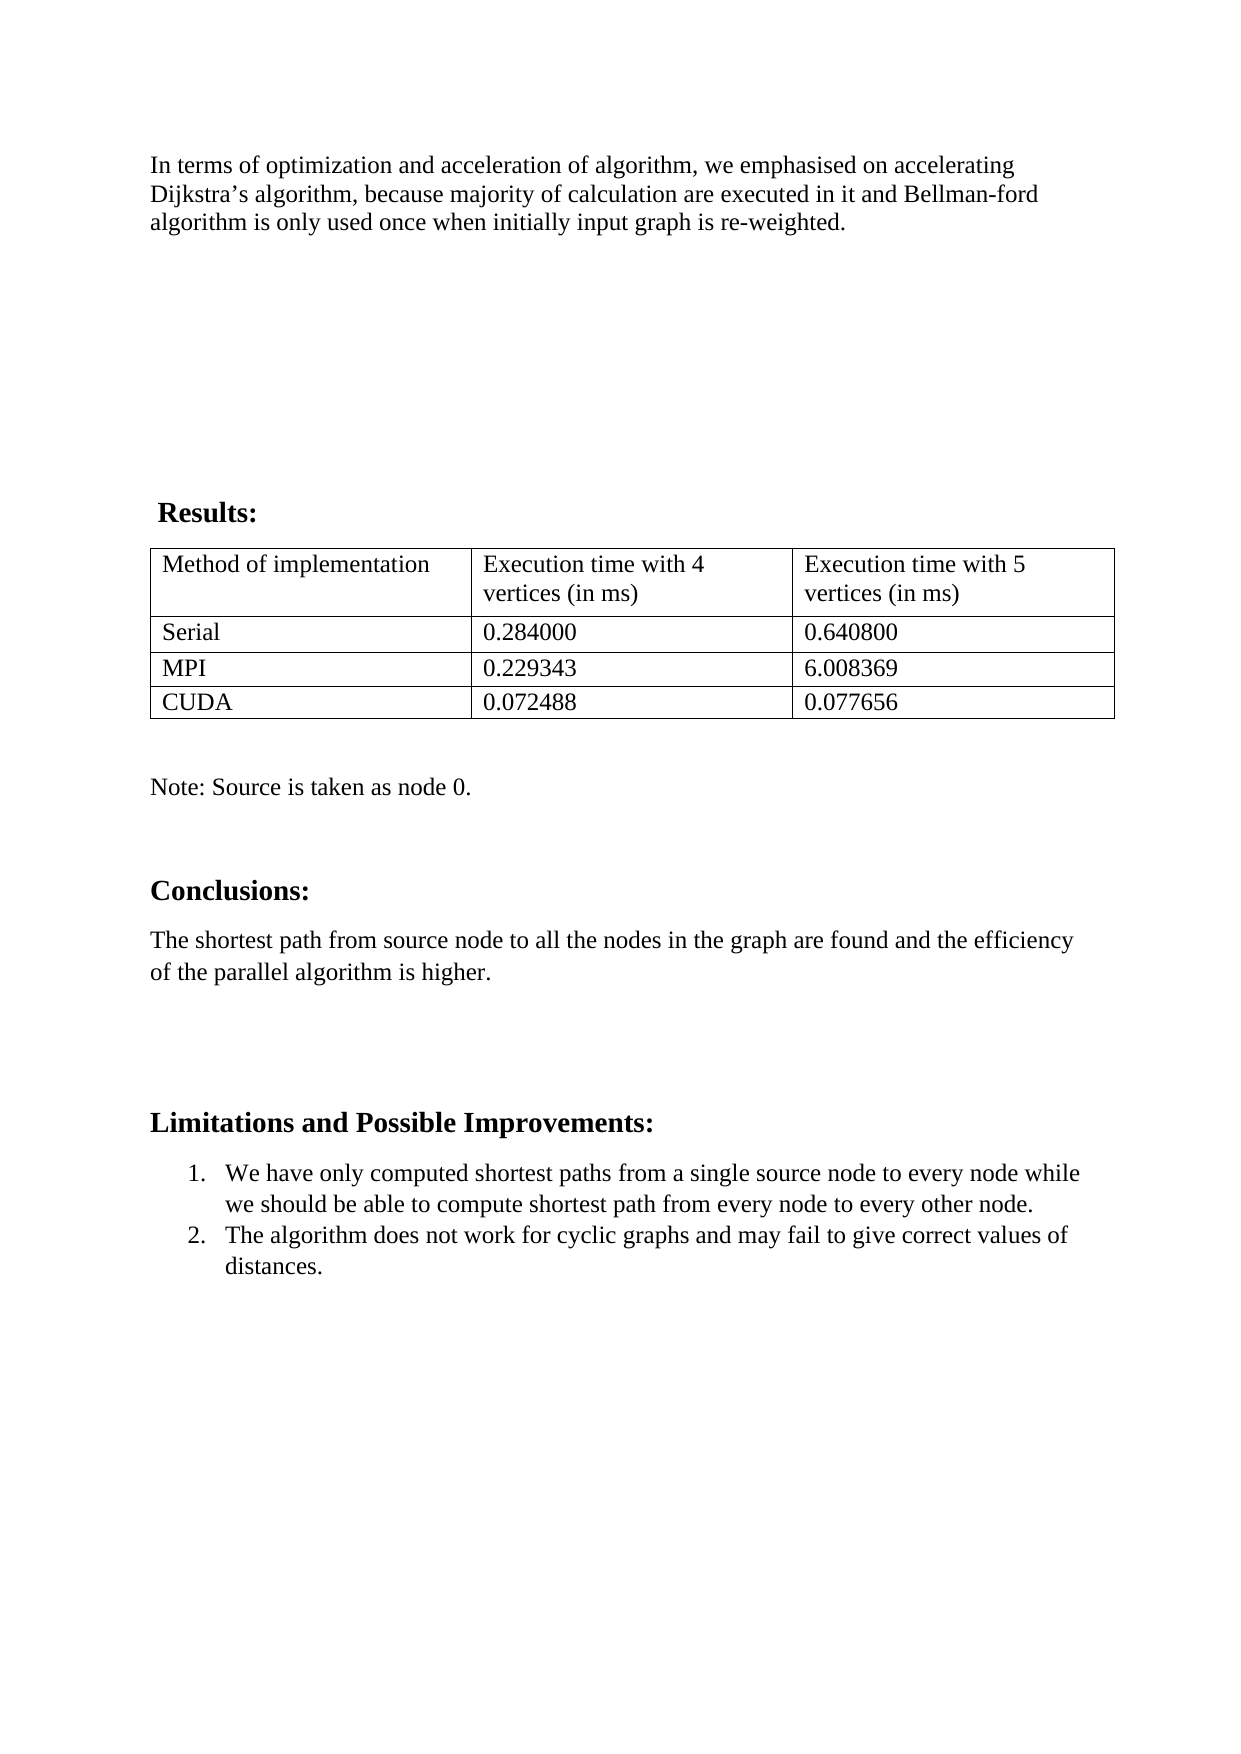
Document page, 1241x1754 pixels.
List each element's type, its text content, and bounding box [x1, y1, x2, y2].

text The shortest path from source node to all the nodes in the graph are found and the efficiency of the parallel algorithm is higher. [150, 926, 1090, 985]
table_cell 0.072488 [472, 687, 792, 718]
table_cell 0.229343 [472, 653, 792, 686]
text Note: Source is taken as node 0. [150, 772, 1090, 801]
table_cell 6.008369 [793, 653, 1114, 686]
text Limitations and Possible Improvements: [150, 1105, 1090, 1138]
list The algorithm does not work for cyclic graphs and may fail to give correct values of distances. [187, 1220, 1090, 1279]
text Conclusions: [150, 873, 1090, 906]
table_header Execution time with 5 vertices (in ms) [793, 549, 1114, 616]
table_cell 0.284000 [472, 617, 792, 652]
text In terms of optimization and acceleration of algorithm, we emphasised on accelerating Dijkstra’s algorithm, because majority of calculation are executed in it and Bellman-ford algorithm is only used once when initially input graph is re-weighted. [150, 150, 1090, 236]
text Results: [150, 495, 1090, 529]
table_header Method of implementation [151, 549, 471, 616]
table_cell CUDA [151, 687, 471, 718]
table_header Execution time with 4 vertices (in ms) [472, 549, 792, 616]
table_cell 0.640800 [793, 617, 1114, 652]
table_cell Serial [151, 617, 471, 652]
table_cell MPI [151, 653, 471, 686]
list We have only computed shortest paths from a single source node to every node while we should be able to compute shortest path from every node to every other node. [187, 1158, 1090, 1217]
table_cell 0.077656 [793, 687, 1114, 718]
